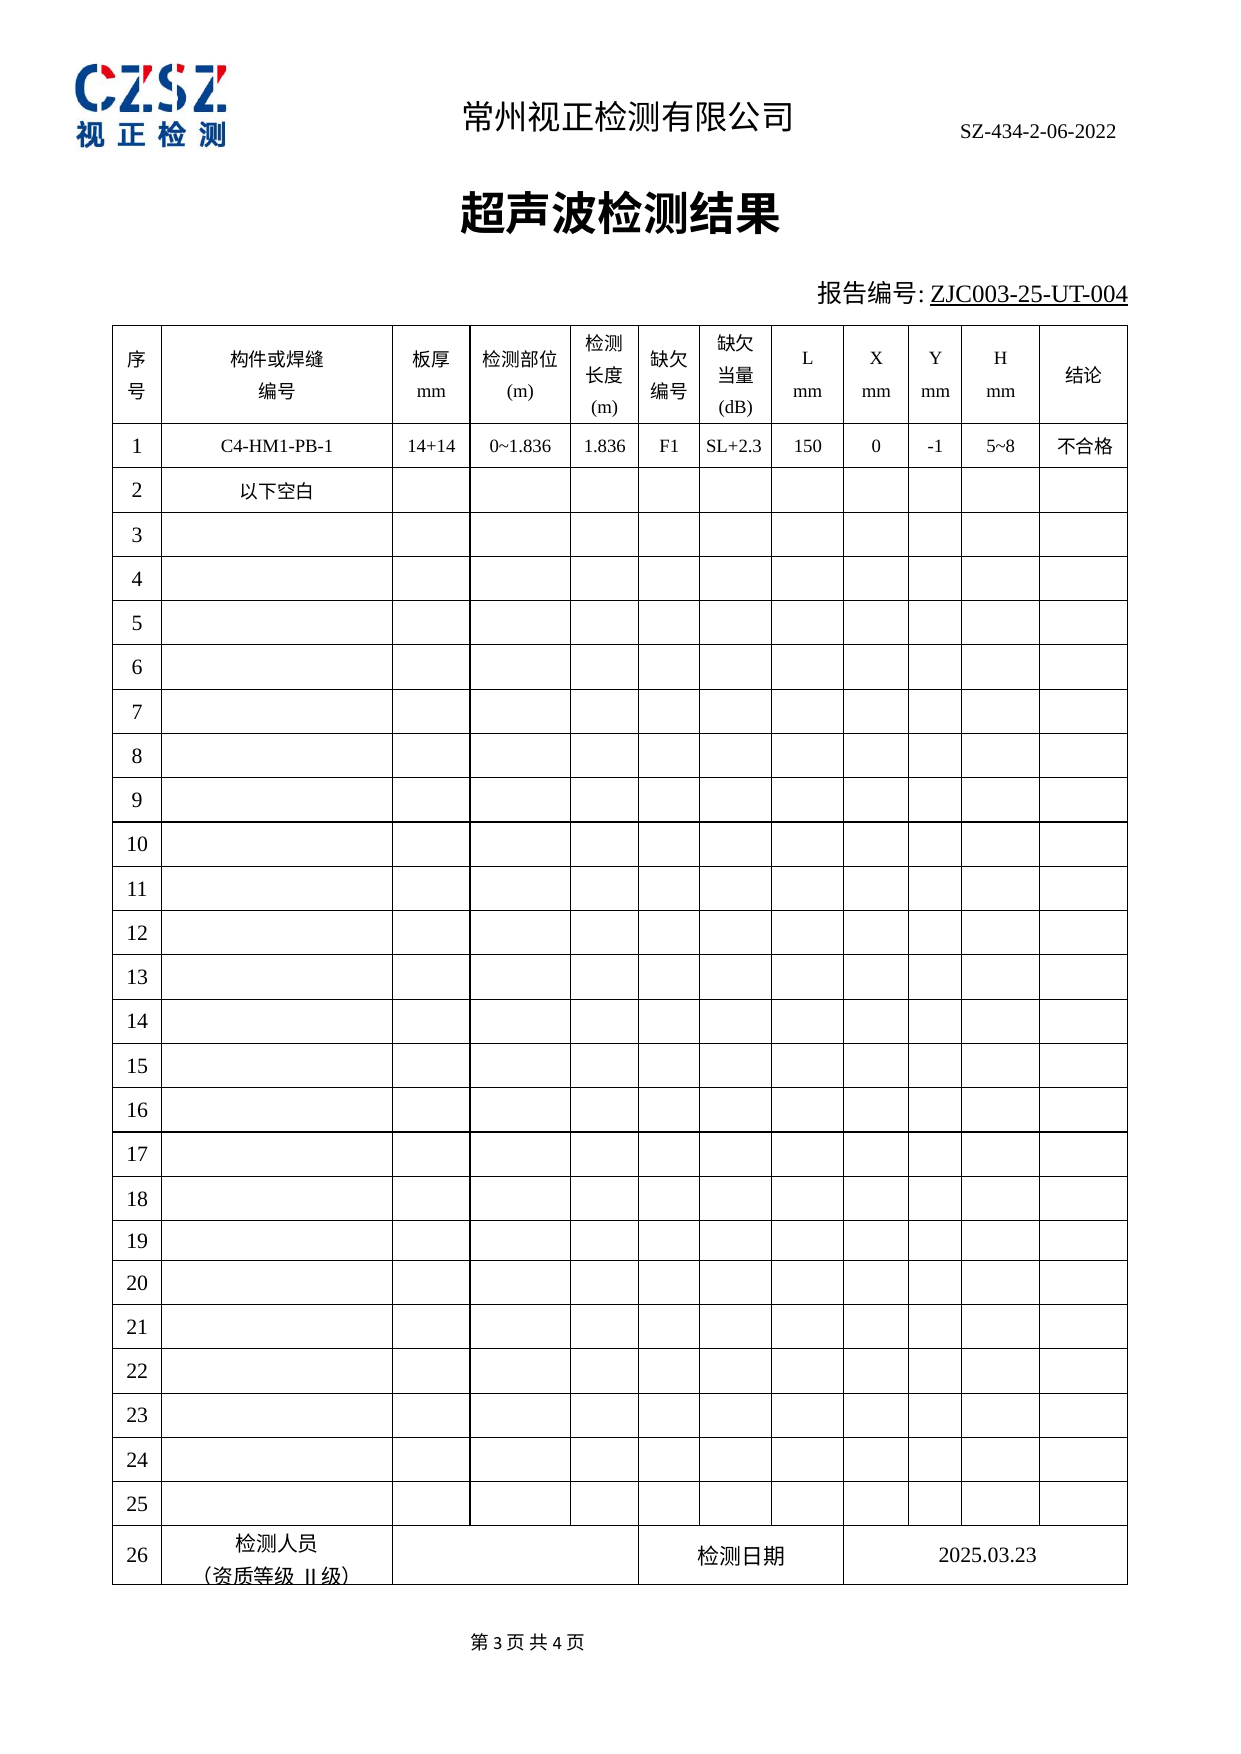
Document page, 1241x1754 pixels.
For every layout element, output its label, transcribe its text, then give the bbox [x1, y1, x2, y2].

table_cell SL+2.3 [700, 424, 771, 467]
table_cell [772, 1261, 843, 1304]
table_cell [571, 690, 638, 733]
table_cell [1040, 1000, 1127, 1043]
table_cell [471, 557, 570, 600]
table_cell [962, 468, 1039, 512]
table_cell [393, 1526, 638, 1584]
table_cell [962, 1482, 1039, 1525]
table_cell [1040, 1482, 1127, 1525]
table_header H mm [962, 326, 1039, 423]
table_cell [772, 468, 843, 512]
table_cell [162, 1305, 392, 1348]
table_cell [393, 1088, 469, 1131]
table_cell [962, 955, 1039, 998]
table_cell [393, 1133, 469, 1176]
table_cell [962, 823, 1039, 866]
table_cell [844, 1221, 908, 1260]
table_cell [909, 867, 961, 910]
table_cell [844, 1044, 908, 1087]
table_cell [393, 690, 469, 733]
table_cell [639, 1305, 699, 1348]
table_cell [571, 1482, 638, 1525]
table_cell [700, 1394, 771, 1437]
table_cell [571, 601, 638, 644]
table_cell [471, 778, 570, 821]
table_cell 检测人员 （资质等级 Ⅱ级） [162, 1526, 392, 1584]
table_cell [393, 1044, 469, 1087]
table_header 缺欠 编号 [639, 326, 699, 423]
table_cell [639, 557, 699, 600]
table_cell [1040, 1044, 1127, 1087]
table_cell [639, 1133, 699, 1176]
table_header 结论 [1040, 326, 1127, 423]
table_cell [639, 690, 699, 733]
table_cell [962, 557, 1039, 600]
table_cell [471, 1261, 570, 1304]
table_cell [909, 1044, 961, 1087]
table_cell [909, 1349, 961, 1392]
table_cell [844, 1394, 908, 1437]
table_cell [162, 1482, 392, 1525]
table_cell [639, 823, 699, 866]
table_cell [162, 955, 392, 998]
table_cell [639, 867, 699, 910]
table_cell 2025.03.23 [844, 1526, 1127, 1584]
table_cell [471, 1221, 570, 1260]
table_cell [772, 1044, 843, 1087]
table_cell [1040, 1394, 1127, 1437]
table_cell [844, 1305, 908, 1348]
table_cell [471, 955, 570, 998]
table_cell 25 [113, 1482, 161, 1525]
table_cell [772, 1438, 843, 1481]
table_cell 15 [113, 1044, 161, 1087]
table_cell [471, 823, 570, 866]
table_cell 1 [113, 424, 161, 467]
table_cell [639, 1088, 699, 1131]
table_cell [393, 601, 469, 644]
table_cell [1040, 513, 1127, 556]
table_cell [700, 823, 771, 866]
table_cell [1040, 823, 1127, 866]
table_header 板厚mm [393, 326, 469, 423]
table_cell [962, 1394, 1039, 1437]
table_cell [962, 645, 1039, 689]
table_cell 5~8 [962, 424, 1039, 467]
table_cell [639, 955, 699, 998]
table_cell [772, 1349, 843, 1392]
table_cell [1040, 1305, 1127, 1348]
table_cell 7 [113, 690, 161, 733]
table_cell [962, 601, 1039, 644]
table_cell [571, 1349, 638, 1392]
table_cell [639, 778, 699, 821]
table_cell 13 [113, 955, 161, 998]
table_cell [700, 1000, 771, 1043]
table_cell [639, 1261, 699, 1304]
table_cell 14+14 [393, 424, 469, 467]
table_cell 8 [113, 734, 161, 777]
table_cell [571, 1088, 638, 1131]
table_cell [471, 1349, 570, 1392]
table_cell [162, 1000, 392, 1043]
table_cell [700, 1438, 771, 1481]
table_cell [844, 1177, 908, 1220]
table_cell [909, 955, 961, 998]
table_cell [1040, 955, 1127, 998]
table_header 缺欠当量 (dB) [700, 326, 771, 423]
table_cell [471, 601, 570, 644]
table_cell [844, 778, 908, 821]
table_cell [700, 1177, 771, 1220]
table_cell [1040, 557, 1127, 600]
table_cell [162, 1044, 392, 1087]
table_cell 16 [113, 1088, 161, 1131]
table_cell [700, 1305, 771, 1348]
table_cell [571, 734, 638, 777]
table_cell [700, 1044, 771, 1087]
table_cell [700, 955, 771, 998]
table_cell [1040, 601, 1127, 644]
table_header 构件或焊缝 编号 [162, 326, 392, 423]
table_cell [393, 1221, 469, 1260]
table_cell [772, 1000, 843, 1043]
table_cell [772, 1221, 843, 1260]
table_cell [393, 1177, 469, 1220]
table_cell [844, 1088, 908, 1131]
table_cell [909, 1394, 961, 1437]
table_cell [772, 690, 843, 733]
table_cell [909, 1305, 961, 1348]
table_cell [162, 1133, 392, 1176]
table_cell [639, 1221, 699, 1260]
table_cell 11 [113, 867, 161, 910]
table_cell -1 [909, 424, 961, 467]
table_cell 检测日期 [639, 1526, 843, 1584]
table_cell [700, 1133, 771, 1176]
table_cell [909, 911, 961, 954]
table_cell [471, 1482, 570, 1525]
table_cell [639, 1177, 699, 1220]
table_cell [909, 468, 961, 512]
table_cell 2 [113, 468, 161, 512]
table_cell [962, 1000, 1039, 1043]
table_cell [393, 1394, 469, 1437]
table_cell [393, 1000, 469, 1043]
table_cell [393, 468, 469, 512]
table_header 检测部位 (m) [471, 326, 570, 423]
table_cell [471, 1088, 570, 1131]
table_cell [162, 1177, 392, 1220]
table_cell [471, 1044, 570, 1087]
table_cell [962, 1438, 1039, 1481]
table_header Y mm [909, 326, 961, 423]
table_cell [772, 1394, 843, 1437]
table_cell [909, 601, 961, 644]
table_cell [1040, 1088, 1127, 1131]
table_cell [162, 1088, 392, 1131]
table_cell [909, 513, 961, 556]
table_cell [162, 867, 392, 910]
table_header 检测 长度 (m) [571, 326, 638, 423]
table_cell [571, 1133, 638, 1176]
table_cell [571, 778, 638, 821]
table_cell [571, 1305, 638, 1348]
table_cell 9 [113, 778, 161, 821]
table_cell [962, 1177, 1039, 1220]
table_cell [639, 1349, 699, 1392]
table_cell [571, 1177, 638, 1220]
table_cell 23 [113, 1394, 161, 1437]
table_cell [1040, 778, 1127, 821]
table_cell [639, 1438, 699, 1481]
table_cell [772, 1482, 843, 1525]
table_cell [162, 557, 392, 600]
table_cell 19 [113, 1221, 161, 1260]
table_cell 12 [113, 911, 161, 954]
table_cell [571, 823, 638, 866]
table_cell [471, 645, 570, 689]
table_cell [700, 911, 771, 954]
table_cell [639, 1482, 699, 1525]
table_cell [162, 645, 392, 689]
table_cell [1040, 690, 1127, 733]
table_cell [772, 645, 843, 689]
table_cell [393, 1305, 469, 1348]
table_cell [639, 601, 699, 644]
table_cell [162, 734, 392, 777]
table_cell [162, 601, 392, 644]
table_cell [393, 1438, 469, 1481]
table_cell [162, 1349, 392, 1392]
table_cell [772, 734, 843, 777]
table_cell [772, 1177, 843, 1220]
table_cell [1040, 1177, 1127, 1220]
table_cell [772, 557, 843, 600]
table_cell [844, 513, 908, 556]
table_cell [909, 734, 961, 777]
table_cell 24 [113, 1438, 161, 1481]
table_cell [1040, 1438, 1127, 1481]
table_cell [844, 823, 908, 866]
table_cell [571, 1000, 638, 1043]
table_cell [571, 557, 638, 600]
table_cell [962, 513, 1039, 556]
table_cell [571, 911, 638, 954]
table_cell [700, 690, 771, 733]
table_header L mm [772, 326, 843, 423]
table_cell [700, 468, 771, 512]
table_cell [571, 1044, 638, 1087]
table_cell [909, 557, 961, 600]
table_cell [962, 1349, 1039, 1392]
table_cell [162, 1438, 392, 1481]
table_cell [571, 468, 638, 512]
table_cell [772, 1305, 843, 1348]
table_cell [393, 1261, 469, 1304]
table_cell [471, 513, 570, 556]
table_cell [772, 601, 843, 644]
table_cell [909, 778, 961, 821]
table_cell [571, 1394, 638, 1437]
table_cell [772, 823, 843, 866]
table_cell [571, 1221, 638, 1260]
table_cell 0~1.836 [471, 424, 570, 467]
table_cell [471, 867, 570, 910]
table_cell [772, 1133, 843, 1176]
table_cell [393, 867, 469, 910]
table_cell [772, 778, 843, 821]
table_cell [772, 955, 843, 998]
table_cell 14 [113, 1000, 161, 1043]
table_cell [772, 513, 843, 556]
table_cell [471, 1177, 570, 1220]
table_cell [844, 1261, 908, 1304]
table_cell [700, 645, 771, 689]
table_header X mm [844, 326, 908, 423]
table_cell [962, 1044, 1039, 1087]
table_cell 20 [113, 1261, 161, 1304]
table_cell 150 [772, 424, 843, 467]
table_cell [1040, 1133, 1127, 1176]
text 报告编号: ZJC003-25-UT-004 [112, 259, 1128, 324]
table_cell 18 [113, 1177, 161, 1220]
table_cell [1040, 867, 1127, 910]
table_cell [393, 778, 469, 821]
table_cell [1040, 1261, 1127, 1304]
table_cell [393, 1482, 469, 1525]
table_cell 21 [113, 1305, 161, 1348]
table_cell [844, 1000, 908, 1043]
table_cell [571, 1261, 638, 1304]
table_cell [962, 911, 1039, 954]
table_cell [909, 1000, 961, 1043]
table_cell [700, 1261, 771, 1304]
table_cell [844, 955, 908, 998]
table_cell [700, 557, 771, 600]
table_cell [393, 645, 469, 689]
table_cell [393, 955, 469, 998]
table_cell [571, 513, 638, 556]
table_cell [162, 1394, 392, 1437]
table_cell [1040, 468, 1127, 512]
table_cell [162, 513, 392, 556]
table_cell [909, 1088, 961, 1131]
table_cell 1.836 [571, 424, 638, 467]
table_cell [639, 734, 699, 777]
table_cell [962, 1305, 1039, 1348]
table_cell [571, 955, 638, 998]
table_cell [393, 734, 469, 777]
table_cell [844, 645, 908, 689]
table_cell 10 [113, 823, 161, 866]
table_cell [162, 911, 392, 954]
table_cell 26 [113, 1526, 161, 1584]
table_cell [772, 1088, 843, 1131]
table_cell [700, 734, 771, 777]
table_cell [393, 513, 469, 556]
table_cell F1 [639, 424, 699, 467]
table_cell [471, 1394, 570, 1437]
table_cell [1040, 911, 1127, 954]
table_cell [962, 778, 1039, 821]
table_cell 17 [113, 1133, 161, 1176]
table_cell [393, 823, 469, 866]
table_cell [844, 867, 908, 910]
table_cell [844, 468, 908, 512]
table_cell 0 [844, 424, 908, 467]
table_cell [700, 1088, 771, 1131]
table_cell [393, 1349, 469, 1392]
table_cell [639, 645, 699, 689]
table_cell [909, 1133, 961, 1176]
table_cell [700, 1221, 771, 1260]
table_cell [471, 468, 570, 512]
table_header 序号 [113, 326, 161, 423]
table_cell [909, 1482, 961, 1525]
table_cell [844, 1133, 908, 1176]
table_cell [639, 911, 699, 954]
table_cell 6 [113, 645, 161, 689]
table_cell [162, 1261, 392, 1304]
text 超声波检测结果 [112, 162, 1128, 259]
table_cell [162, 778, 392, 821]
table_cell [571, 1438, 638, 1481]
table_cell [700, 1349, 771, 1392]
table_cell [471, 1305, 570, 1348]
table_cell [909, 823, 961, 866]
table_cell [162, 823, 392, 866]
table_cell [962, 690, 1039, 733]
table_cell [639, 513, 699, 556]
table_cell [844, 1349, 908, 1392]
table_cell [962, 1133, 1039, 1176]
table_cell [844, 1482, 908, 1525]
table_cell [571, 645, 638, 689]
table_cell [1040, 734, 1127, 777]
table_cell 5 [113, 601, 161, 644]
picture [66, 51, 234, 153]
table_cell [700, 778, 771, 821]
table_cell [909, 1221, 961, 1260]
table_cell 不合格 [1040, 424, 1127, 467]
table_cell [700, 601, 771, 644]
table_cell [393, 911, 469, 954]
table_cell [471, 690, 570, 733]
table_cell [471, 1133, 570, 1176]
table_cell [471, 1000, 570, 1043]
table_cell [962, 1261, 1039, 1304]
table_cell 22 [113, 1349, 161, 1392]
table_cell [909, 1177, 961, 1220]
table_cell [844, 911, 908, 954]
table_cell [700, 867, 771, 910]
table_cell [700, 1482, 771, 1525]
table_cell 3 [113, 513, 161, 556]
table_cell [962, 1088, 1039, 1131]
table_cell [844, 1438, 908, 1481]
table_cell [844, 601, 908, 644]
table_cell [772, 867, 843, 910]
table_cell [471, 734, 570, 777]
table_cell [1040, 1221, 1127, 1260]
table_cell [639, 1000, 699, 1043]
table_cell [571, 867, 638, 910]
table_cell [471, 911, 570, 954]
table_cell [772, 911, 843, 954]
table_cell [909, 690, 961, 733]
table_cell [962, 734, 1039, 777]
table_cell [393, 557, 469, 600]
table_cell [1040, 1349, 1127, 1392]
table_cell [962, 867, 1039, 910]
table_cell [471, 1438, 570, 1481]
table_cell [909, 1438, 961, 1481]
table_cell [639, 1394, 699, 1437]
table_cell [844, 557, 908, 600]
table_cell [962, 1221, 1039, 1260]
table_cell [639, 1044, 699, 1087]
table_cell [639, 468, 699, 512]
table_cell C4-HM1-PB-1 [162, 424, 392, 467]
table_cell 以下空白 [162, 468, 392, 512]
table_cell [162, 1221, 392, 1260]
table_cell 4 [113, 557, 161, 600]
table_cell [844, 690, 908, 733]
table_cell [162, 690, 392, 733]
table_cell [909, 1261, 961, 1304]
table_cell [1040, 645, 1127, 689]
table_cell [844, 734, 908, 777]
table_cell [909, 645, 961, 689]
table_cell [700, 513, 771, 556]
